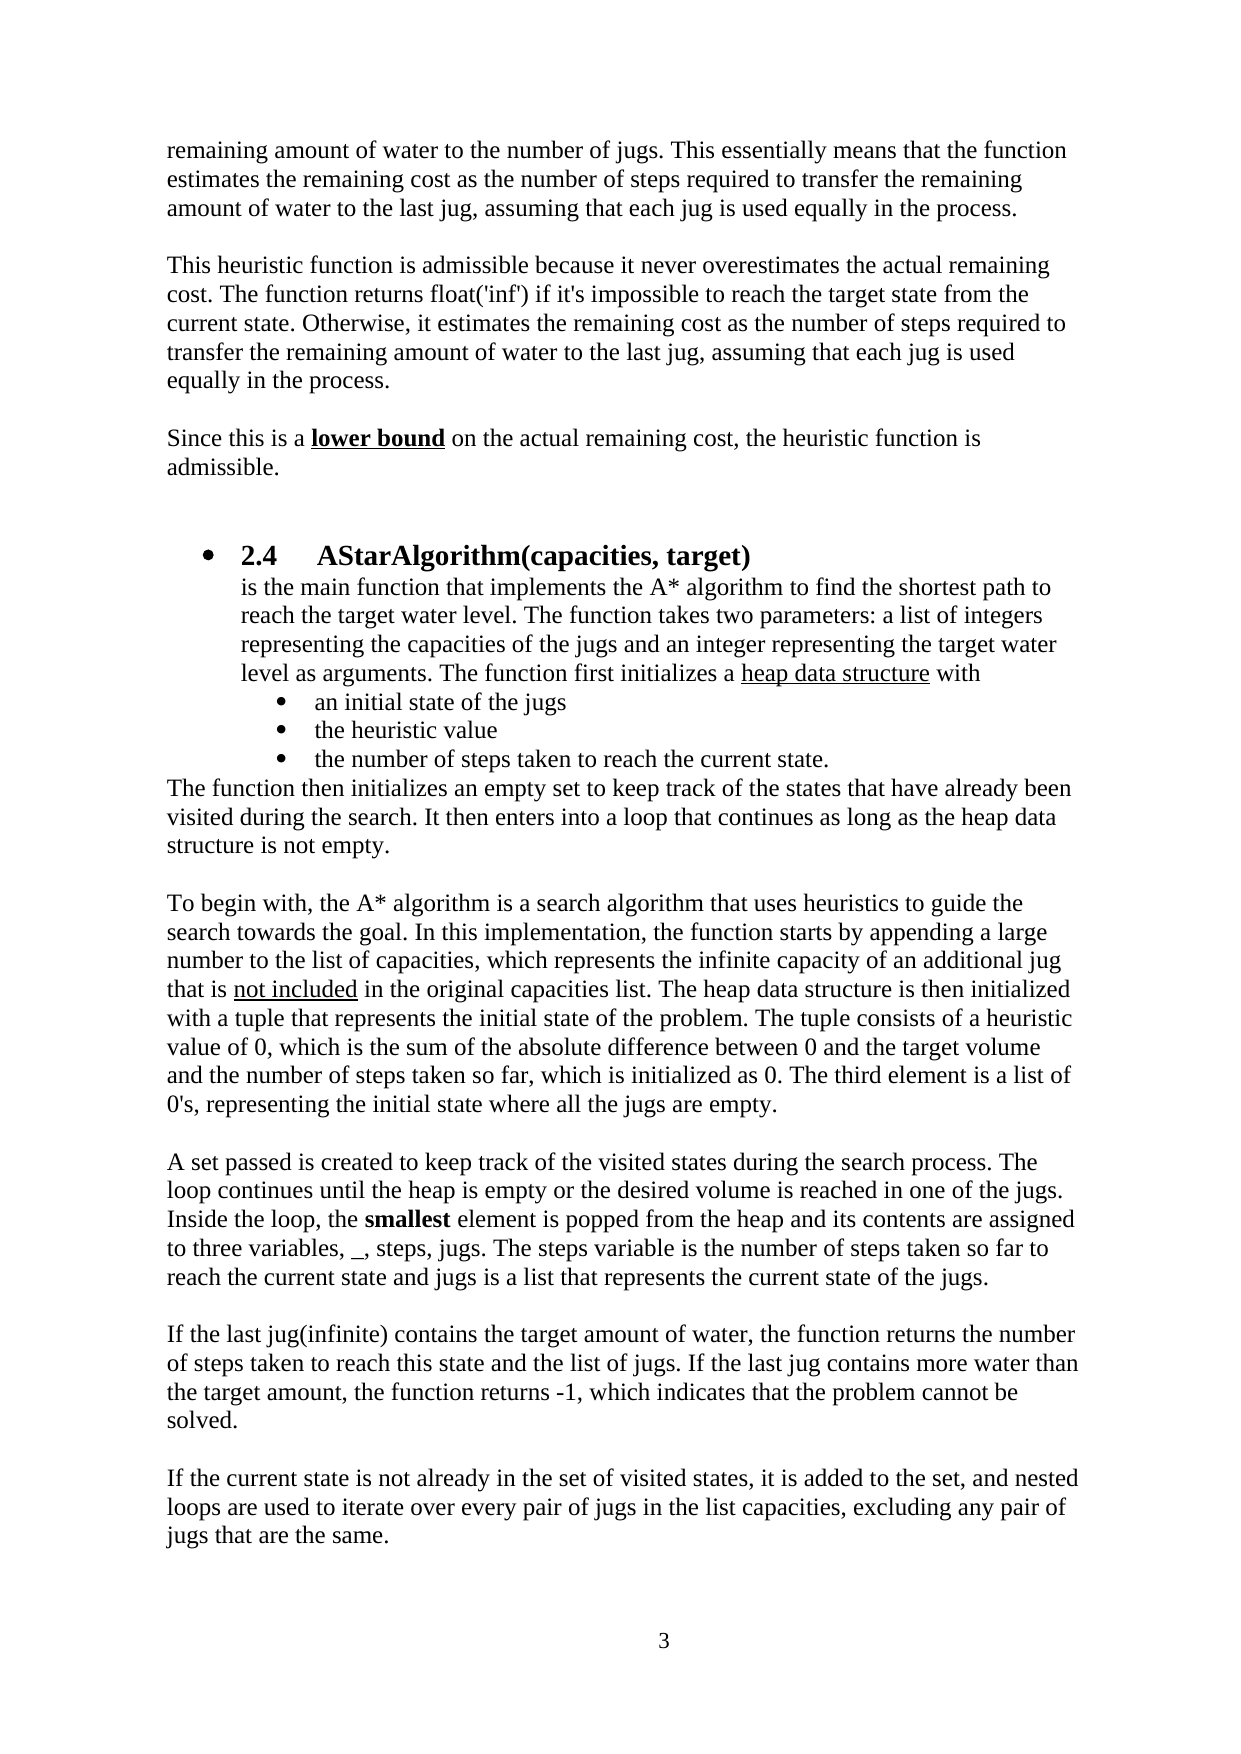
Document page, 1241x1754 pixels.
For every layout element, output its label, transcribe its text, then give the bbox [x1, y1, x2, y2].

subtitle This heuristic function is admissible because it never overestimates the actual remaining cost. The function returns float('inf') if it's impossible to reach the target state from the current state. Otherwise, it estimates the remaining cost as the number of steps required to transfer the remaining amount of water to the last jug, assuming that each jug is used equally in the process. [167, 250, 1082, 394]
subtitle is the main function that implements the A* algorithm to find the shortest path to reach the target water level. The function takes two parameters: a list of integers representing the capacities of the jugs and an integer representing the target water level as arguments. The function first initializes a heap data structure with [241, 572, 1082, 687]
subtitle 2.4 AStarAlgorithm(capacities, target) [203, 538, 1082, 572]
subtitle the number of steps taken to reach the current state. [277, 744, 1082, 773]
subtitle To begin with, the A* algorithm is a search algorithm that uses heuristics to guide the search towards the goal. In this implementation, the function starts by appending a large number to the list of capacities, which represents the infinite capacity of an additional jug that is not included in the original capacities list. The heap data structure is then initialized with a tuple that represents the initial state of the problem. The tuple consists of a heuristic value of 0, which is the sum of the absolute difference between 0 and the target volume and the number of steps taken so far, which is initialized as 0. The third element is a list of 0's, representing the initial state where all the jugs are empty. [167, 888, 1082, 1118]
subtitle Since this is a lower bound on the actual remaining cost, the heuristic function is admissible. [167, 423, 1082, 480]
subtitle The function then initializes an empty set to keep track of the states that have already been visited during the search. It then enters into a loop that continues as long as the heap data structure is not empty. [167, 773, 1082, 859]
subtitle If the last jug(infinite) contains the target amount of water, the function returns the number of steps taken to reach this state and the list of jugs. If the last jug contains more water than the target amount, the function returns -1, which indicates that the problem cannot be solved. [167, 1319, 1082, 1434]
subtitle If the current state is not already in the set of visited states, it is added to the set, and nested loops are used to iterate over every pair of jugs in the list capacities, excluding any pair of jugs that are the same. [167, 1463, 1082, 1549]
subtitle an initial state of the jugs [277, 687, 1082, 715]
subtitle the heuristic value [277, 715, 1082, 744]
subtitle A set passed is created to keep track of the visited states during the search process. The loop continues until the heap is empty or the desired volume is reached in one of the jugs. Inside the loop, the smallest element is popped from the heap and its contents are assigned to three variables, _, steps, jugs. The steps variable is the number of steps taken so far to reach the current state and jugs is a list that represents the current state of the jugs. [167, 1147, 1082, 1290]
